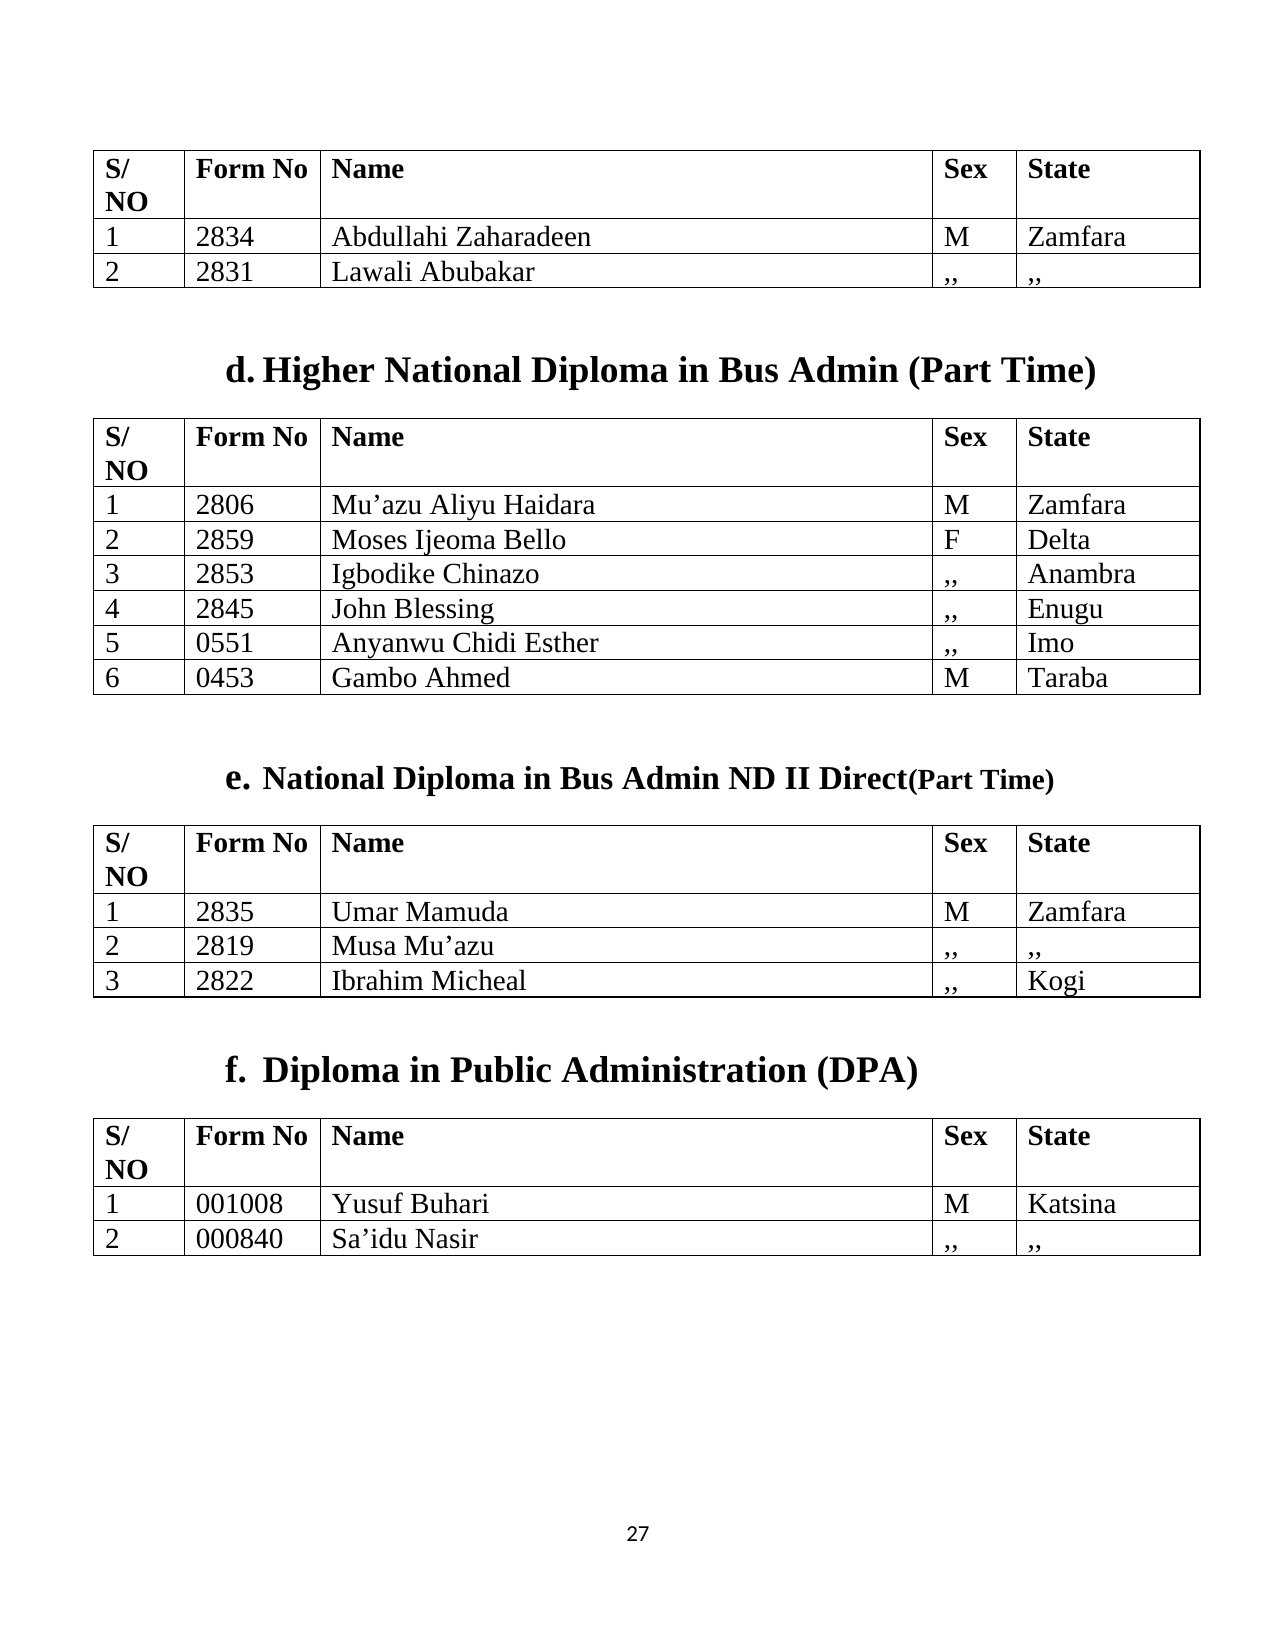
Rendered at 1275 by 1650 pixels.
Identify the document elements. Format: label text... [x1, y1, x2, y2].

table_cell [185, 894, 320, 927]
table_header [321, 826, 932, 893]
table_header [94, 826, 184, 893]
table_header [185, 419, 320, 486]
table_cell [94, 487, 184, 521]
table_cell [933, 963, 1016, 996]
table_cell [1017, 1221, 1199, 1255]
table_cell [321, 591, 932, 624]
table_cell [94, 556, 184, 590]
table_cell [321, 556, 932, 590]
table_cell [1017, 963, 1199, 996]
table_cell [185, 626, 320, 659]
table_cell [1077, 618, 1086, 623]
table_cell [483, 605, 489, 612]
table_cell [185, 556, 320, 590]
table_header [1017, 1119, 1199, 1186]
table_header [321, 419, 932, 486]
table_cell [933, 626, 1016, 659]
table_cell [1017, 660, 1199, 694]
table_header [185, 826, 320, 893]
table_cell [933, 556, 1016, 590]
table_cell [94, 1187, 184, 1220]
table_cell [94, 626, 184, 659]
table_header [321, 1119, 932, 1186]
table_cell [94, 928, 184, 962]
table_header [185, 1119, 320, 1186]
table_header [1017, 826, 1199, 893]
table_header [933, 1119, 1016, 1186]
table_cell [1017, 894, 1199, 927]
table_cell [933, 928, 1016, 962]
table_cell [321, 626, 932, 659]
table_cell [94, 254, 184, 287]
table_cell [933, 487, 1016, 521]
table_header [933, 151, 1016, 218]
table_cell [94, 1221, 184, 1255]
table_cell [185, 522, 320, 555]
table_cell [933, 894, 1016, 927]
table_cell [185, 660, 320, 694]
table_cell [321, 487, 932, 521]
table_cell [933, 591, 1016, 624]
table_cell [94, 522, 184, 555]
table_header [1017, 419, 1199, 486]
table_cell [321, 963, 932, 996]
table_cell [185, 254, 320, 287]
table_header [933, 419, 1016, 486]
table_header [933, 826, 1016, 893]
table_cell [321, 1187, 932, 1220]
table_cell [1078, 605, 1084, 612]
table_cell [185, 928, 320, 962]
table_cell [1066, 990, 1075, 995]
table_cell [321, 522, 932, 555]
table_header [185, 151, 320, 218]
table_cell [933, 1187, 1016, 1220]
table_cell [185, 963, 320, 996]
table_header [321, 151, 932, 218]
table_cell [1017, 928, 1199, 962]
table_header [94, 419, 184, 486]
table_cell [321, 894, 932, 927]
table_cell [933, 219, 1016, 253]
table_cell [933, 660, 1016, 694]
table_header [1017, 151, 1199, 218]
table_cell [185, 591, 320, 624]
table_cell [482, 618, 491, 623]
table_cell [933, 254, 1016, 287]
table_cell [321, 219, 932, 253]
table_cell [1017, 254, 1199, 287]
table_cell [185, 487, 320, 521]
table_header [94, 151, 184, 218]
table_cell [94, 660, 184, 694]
list Diploma in Public Administration (DPA) [225, 1047, 1125, 1090]
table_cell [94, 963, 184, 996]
list National Diploma in Bus Admin ND II Direct(Part Time) [225, 754, 1125, 797]
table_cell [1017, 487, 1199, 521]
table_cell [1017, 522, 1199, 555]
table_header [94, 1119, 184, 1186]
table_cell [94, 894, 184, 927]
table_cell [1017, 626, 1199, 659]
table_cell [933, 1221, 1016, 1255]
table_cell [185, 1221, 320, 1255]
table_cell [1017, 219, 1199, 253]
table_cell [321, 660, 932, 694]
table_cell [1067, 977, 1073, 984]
list Higher National Diploma in Bus Admin (Part Time) [225, 348, 1125, 391]
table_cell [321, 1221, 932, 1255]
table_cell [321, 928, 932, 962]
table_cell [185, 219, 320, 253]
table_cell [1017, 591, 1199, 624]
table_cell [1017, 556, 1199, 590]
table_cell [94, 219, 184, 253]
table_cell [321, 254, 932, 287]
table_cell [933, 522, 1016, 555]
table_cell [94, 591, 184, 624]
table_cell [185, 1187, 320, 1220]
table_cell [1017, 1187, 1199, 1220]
